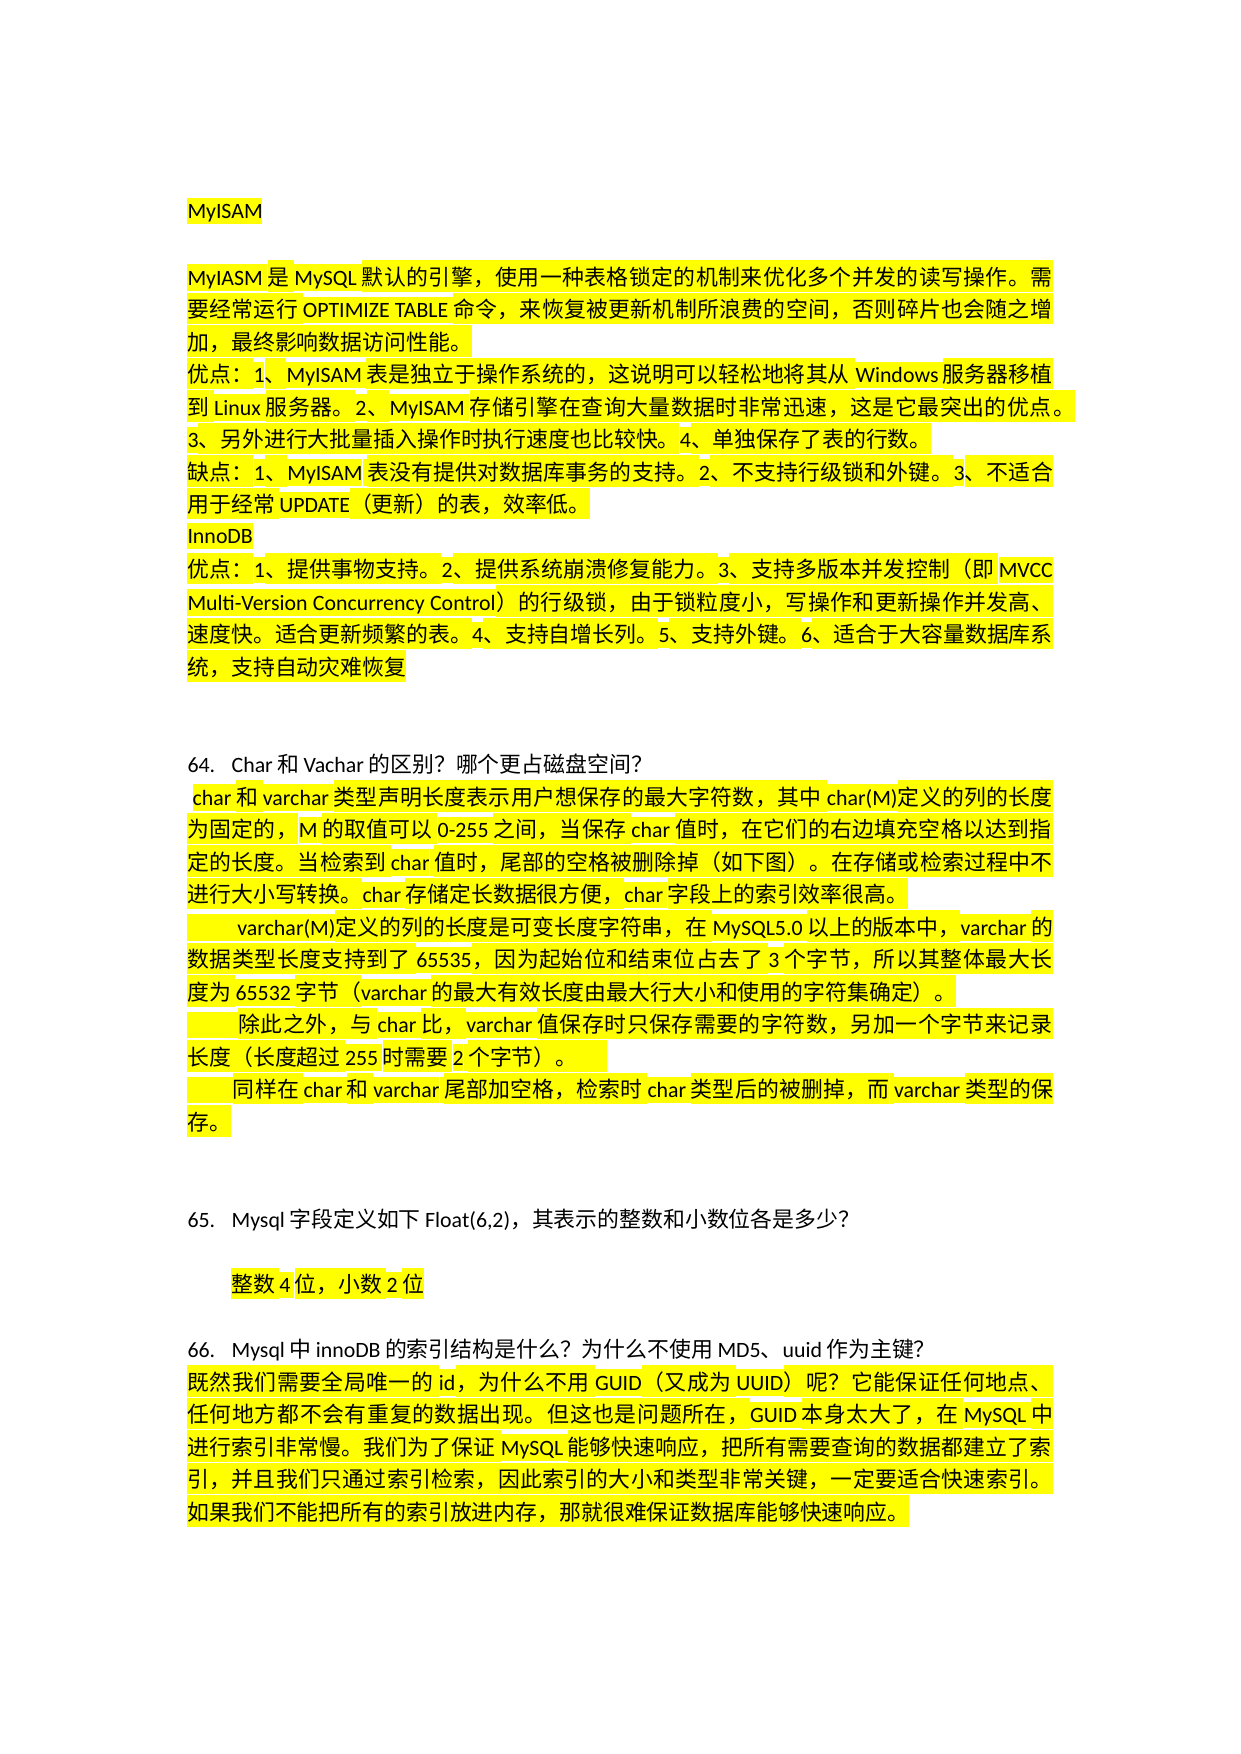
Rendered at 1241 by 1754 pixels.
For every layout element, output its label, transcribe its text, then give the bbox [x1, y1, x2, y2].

text MyIASM是MySQL默认的引擎，使用一种表格锁定的机制来优化多个并发的读写操作。需要经常运行OPTIMIZE TABLE命令，来恢复被更新机制所浪费的空间，否则碎片也会随之增加，最终影响数据访问性能。 [187, 259, 1053, 297]
list Char和Vachar的区别？哪个更占磁盘空间？ [187, 747, 1053, 779]
text char和varchar类型声明长度表示用户想保存的最大字符数，其中char(M)定义的列的长度为固定的，M的取值可以0-255之间，当保存char值时，在它们的右边填充空格以达到指定的长度。当检索到char值时，尾部的空格被删除掉（如下图）。在存储或检索过程中不进行大小写转换。char存储定长数据很方便，char字段上的索引效率很高。 [187, 779, 1053, 909]
text 优点：1、MyISAM表是独立于操作系统的，这说明可以轻松地将其从Windows服务器移植到Linux服务器。2、MyISAM存储引擎在查询大量数据时非常迅速，这是它最突出的优点。3、另外进行大批量插入操作时执行速度也比较快。4、单独保存了表的行数。 [187, 357, 1053, 454]
list Mysql中innoDB的索引结构是什么？为什么不使用MD5、uuid作为主键？ [187, 1332, 1053, 1364]
text MyIASM是MySQL默认的引擎，使用一种表格锁定的机制来优化多个并发的读写操作。需要经常运行OPTIMIZE TABLE命令，来恢复被更新机制所浪费的空间，否则碎片也会随之增加，最终影响数据访问性能。 [187, 323, 1053, 357]
text 既然我们需要全局唯一的id，为什么不用GUID（又成为UUID）呢？它能保证任何地点、任何地方都不会有重复的数据出现。但这也是问题所在，GUID本身太大了，在MySQL中进行索引非常慢。我们为了保证MySQL能够快速响应，把所有需要查询的数据都建立了索引，并且我们只通过索引检索，因此索引的大小和类型非常关键，一定要适合快速索引。如果我们不能把所有的索引放进内存，那就很难保证数据库能够快速响应。 [187, 1494, 1053, 1527]
text varchar(M)定义的列的长度是可变长度字符串，在MySQL5.0以上的版本中，varchar的数据类型长度支持到了65535，因为起始位和结束位占去了3个字节，所以其整体最大长度为65532字节（varchar的最大有效长度由最大行大小和使用的字符集确定）。 [187, 973, 1053, 1007]
text InnoDB [187, 519, 1053, 552]
text 优点：1、提供事物支持。2、提供系统崩溃修复能力。3、支持多版本并发控制（即MVCC Multi-Version Concurrency Control）的行级锁，由于锁粒度小，写操作和更新操作并发高、速度快。适合更新频繁的表。4、支持自增长列。5、支持外键。6、适合于大容量数据库系统，支持自动灾难恢复 [187, 648, 1053, 682]
text 缺点：1、MyISAM表没有提供对数据库事务的支持。2、不支持行级锁和外键。3、不适合用于经常UPDATE（更新）的表，效率低。 [187, 454, 1053, 519]
text 优点：1、提供事物支持。2、提供系统崩溃修复能力。3、支持多版本并发控制（即MVCC Multi-Version Concurrency Control）的行级锁，由于锁粒度小，写操作和更新操作并发高、速度快。适合更新频繁的表。4、支持自增长列。5、支持外键。6、适合于大容量数据库系统，支持自动灾难恢复 [187, 552, 1053, 589]
list Mysql字段定义如下Float(6,2)，其表示的整数和小数位各是多少？ [187, 1202, 1053, 1234]
text 同样在char和varchar尾部加空格，检索时char类型后的被删掉，而varchar类型的保存。 [187, 1072, 1053, 1137]
text MyISAM [187, 194, 1053, 227]
text 除此之外，与char比，varchar值保存时只保存需要的字符数，另加一个字节来记录长度（长度超过255时需要2个字节）。 [187, 1007, 1053, 1072]
text 整数4位，小数2位 [231, 1267, 1053, 1299]
text 既然我们需要全局唯一的id，为什么不用GUID（又成为UUID）呢？它能保证任何地点、任何地方都不会有重复的数据出现。但这也是问题所在，GUID本身太大了，在MySQL中进行索引非常慢。我们为了保证MySQL能够快速响应，把所有需要查询的数据都建立了索引，并且我们只通过索引检索，因此索引的大小和类型非常关键，一定要适合快速索引。如果我们不能把所有的索引放进内存，那就很难保证数据库能够快速响应。 [187, 1396, 1053, 1434]
